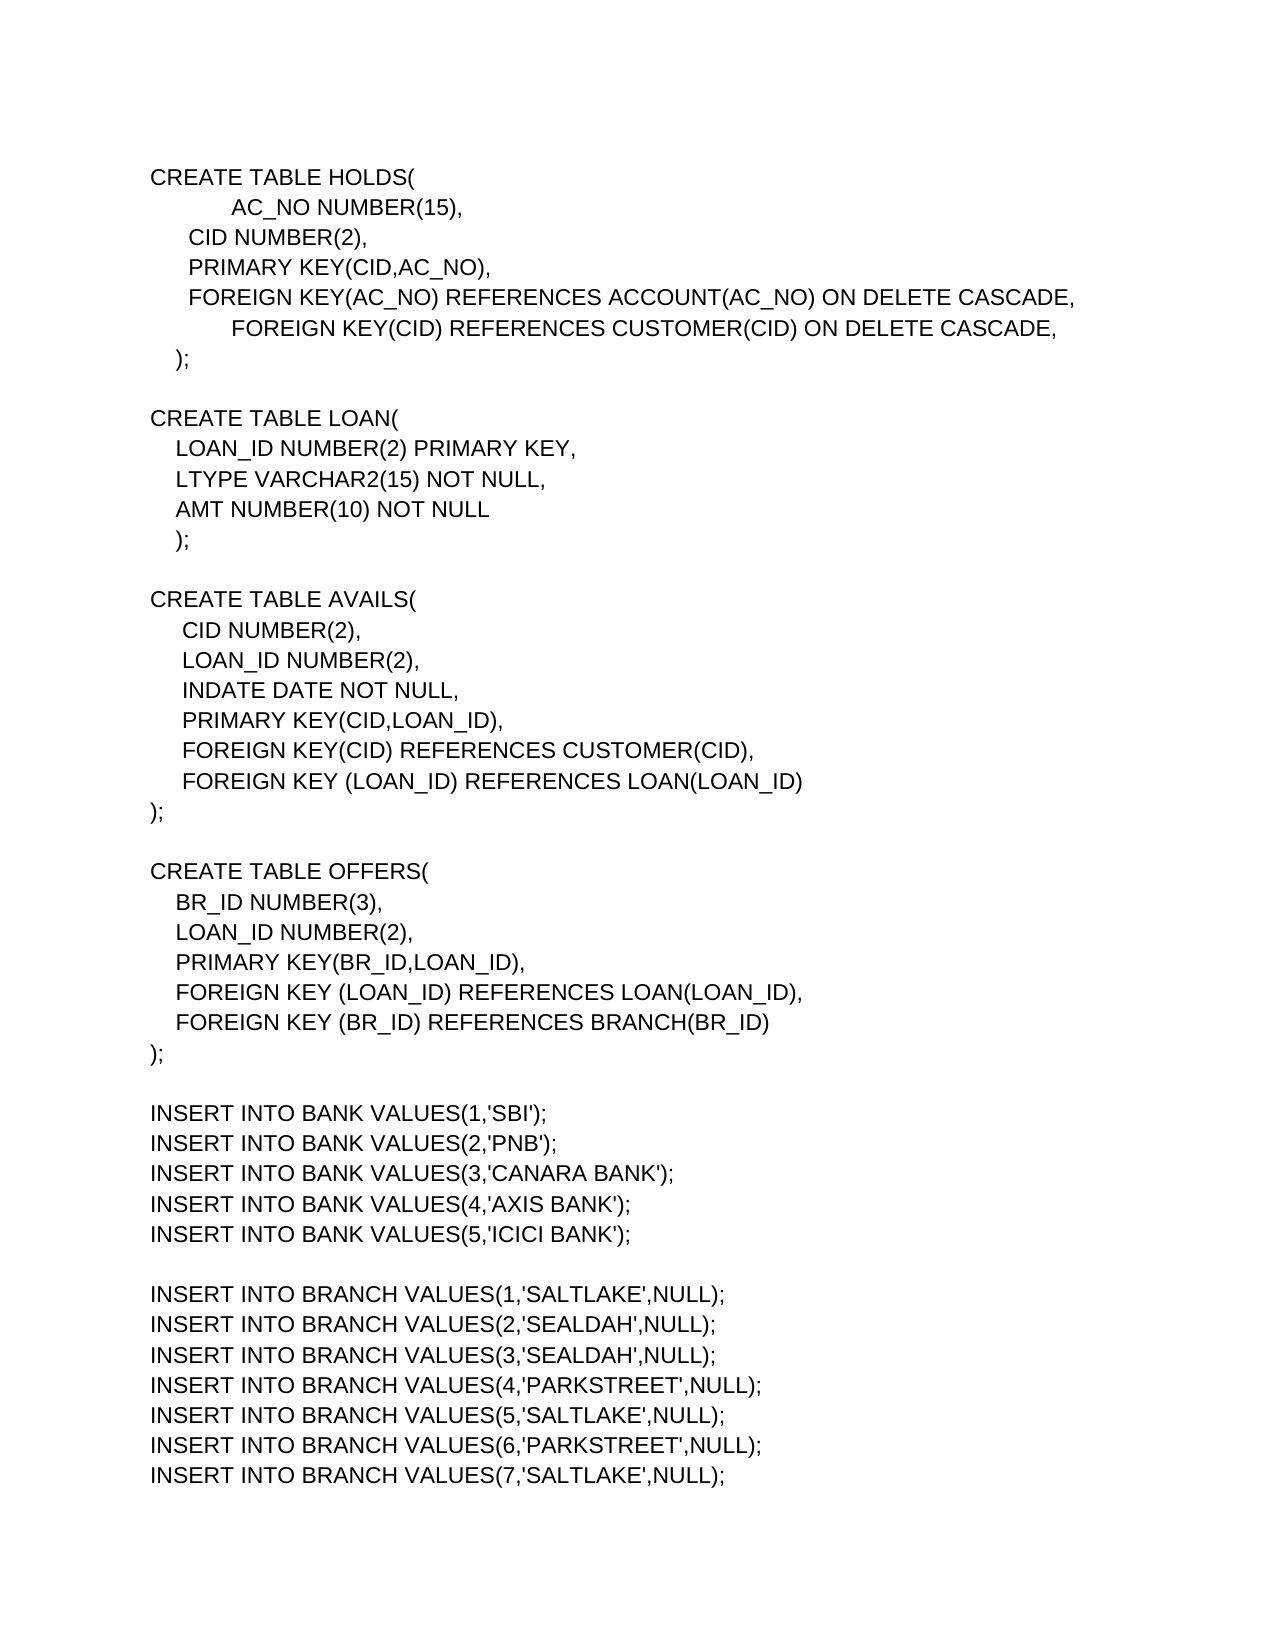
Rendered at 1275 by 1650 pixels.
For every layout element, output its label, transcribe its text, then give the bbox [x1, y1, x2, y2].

text LOAN_ID NUMBER(2), [150, 919, 1125, 945]
text AC_NO NUMBER(15), [150, 194, 1125, 220]
text INSERT INTO BRANCH VALUES(3,'SEALDAH',NULL); [150, 1342, 1125, 1368]
text INSERT INTO BRANCH VALUES(4,'PARKSTREET',NULL); [150, 1372, 1125, 1398]
text INSERT INTO BANK VALUES(2,'PNB'); [150, 1130, 1125, 1156]
text FOREIGN KEY(CID) REFERENCES CUSTOMER(CID) ON DELETE CASCADE, [150, 314, 1125, 341]
text LOAN_ID NUMBER(2) PRIMARY KEY, [150, 435, 1125, 462]
text FOREIGN KEY(AC_NO) REFERENCES ACCOUNT(AC_NO) ON DELETE CASCADE, [150, 284, 1125, 311]
text LTYPE VARCHAR2(15) NOT NULL, [150, 466, 1125, 492]
text CREATE TABLE HOLDS( [150, 163, 1125, 190]
text INSERT INTO BANK VALUES(4,'AXIS BANK'); [150, 1191, 1125, 1217]
text INSERT INTO BRANCH VALUES(5,'SALTLAKE',NULL); [150, 1402, 1125, 1428]
text INSERT INTO BRANCH VALUES(6,'PARKSTREET',NULL); [150, 1432, 1125, 1458]
text INDATE DATE NOT NULL, [150, 677, 1125, 703]
text INSERT INTO BANK VALUES(3,'CANARA BANK'); [150, 1160, 1125, 1187]
text ); [150, 526, 1125, 552]
text BR_ID NUMBER(3), [150, 888, 1125, 915]
text INSERT INTO BRANCH VALUES(2,'SEALDAH',NULL); [150, 1311, 1125, 1338]
text INSERT INTO BRANCH VALUES(1,'SALTLAKE',NULL); [150, 1281, 1125, 1307]
text PRIMARY KEY(CID,AC_NO), [150, 254, 1125, 280]
text INSERT INTO BRANCH VALUES(7,'SALTLAKE',NULL); [150, 1462, 1125, 1489]
text FOREIGN KEY (BR_ID) REFERENCES BRANCH(BR_ID) [150, 1009, 1125, 1036]
text ); [150, 345, 1125, 371]
text FOREIGN KEY(CID) REFERENCES CUSTOMER(CID), [150, 737, 1125, 764]
text ); [150, 798, 1125, 824]
text CID NUMBER(2), [150, 224, 1125, 250]
text CREATE TABLE LOAN( [150, 405, 1125, 431]
text CREATE TABLE OFFERS( [150, 858, 1125, 884]
text INSERT INTO BANK VALUES(5,'ICICI BANK'); [150, 1221, 1125, 1247]
text PRIMARY KEY(BR_ID,LOAN_ID), [150, 949, 1125, 975]
text FOREIGN KEY (LOAN_ID) REFERENCES LOAN(LOAN_ID) [150, 768, 1125, 794]
text FOREIGN KEY (LOAN_ID) REFERENCES LOAN(LOAN_ID), [150, 979, 1125, 1005]
text CREATE TABLE AVAILS( [150, 586, 1125, 613]
text CID NUMBER(2), [150, 617, 1125, 643]
text AMT NUMBER(10) NOT NULL [150, 496, 1125, 522]
text PRIMARY KEY(CID,LOAN_ID), [150, 707, 1125, 733]
text INSERT INTO BANK VALUES(1,'SBI'); [150, 1100, 1125, 1126]
text LOAN_ID NUMBER(2), [150, 647, 1125, 673]
text ); [150, 1039, 1125, 1066]
